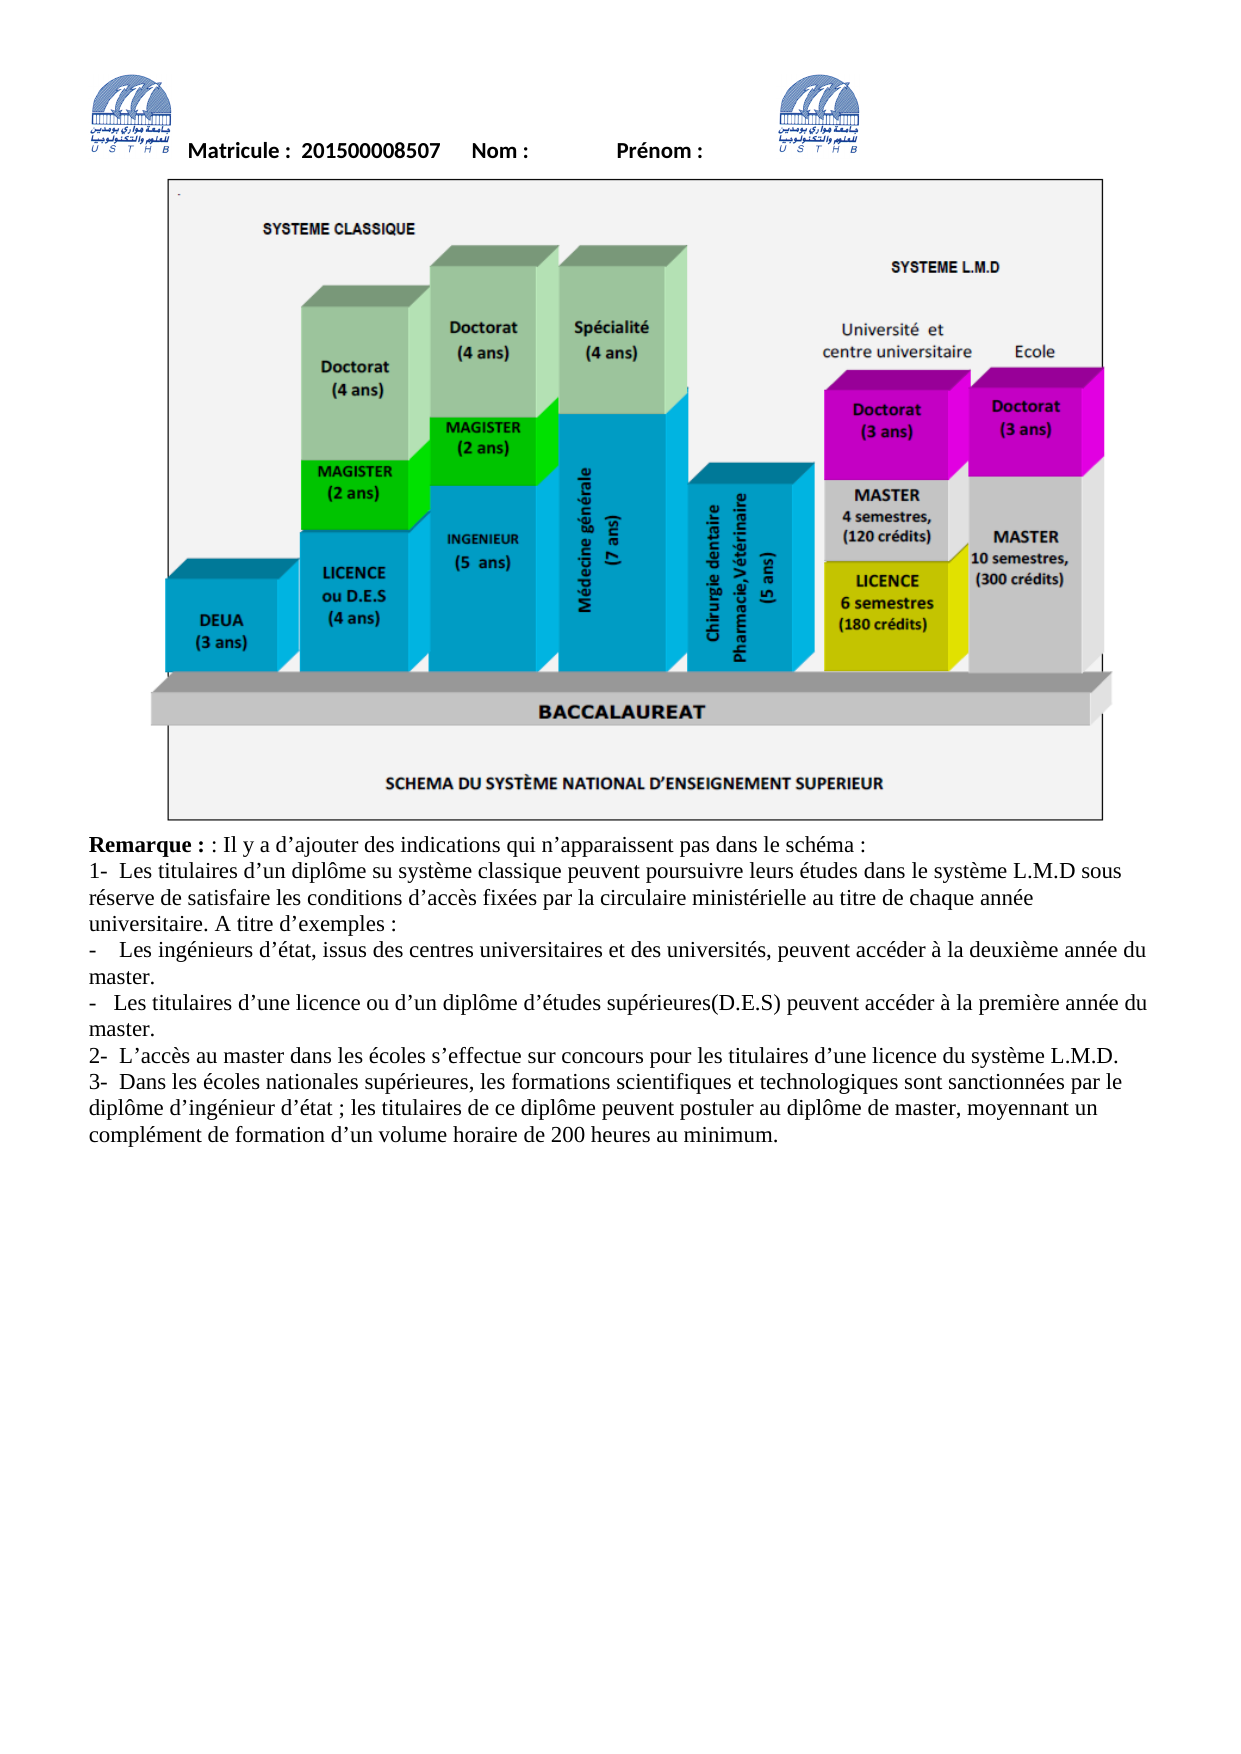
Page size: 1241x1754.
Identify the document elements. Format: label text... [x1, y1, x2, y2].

picture [776, 74, 860, 159]
text Remarque : : Il y a d’ajouter des indications qui n’apparaissent pas dans le schéma : [88, 831, 1152, 857]
picture [88, 74, 172, 159]
text 3- Dans les écoles nationales supérieures, les formations scientifiques et technologiques sont sanctionnées par le diplôme d’ingénieur d’état ; les titulaires de ce diplôme peuvent postuler au diplôme de master, moyennant un complément de formation d’un volume horaire de 200 heures au minimum. [88, 1068, 1152, 1147]
text 2- L’accès au master dans les écoles s’effectue sur concours pour les titulaires d’une licence du système L.M.D. [88, 1042, 1152, 1068]
text - Les ingénieurs d’état, issus des centres universitaires et des universités, peuvent accéder à la deuxième année du master. [88, 936, 1152, 989]
picture [120, 164, 1121, 831]
text - Les titulaires d’une licence ou d’un diplôme d’études supérieures(D.E.S) peuvent accéder à la première année du master. [88, 989, 1152, 1042]
text 1- Les titulaires d’un diplôme su système classique peuvent poursuivre leurs études dans le système L.M.D sous réserve de satisfaire les conditions d’accès fixées par la circulaire ministérielle au titre de chaque année universitaire. A titre d’exemples : [88, 857, 1152, 936]
